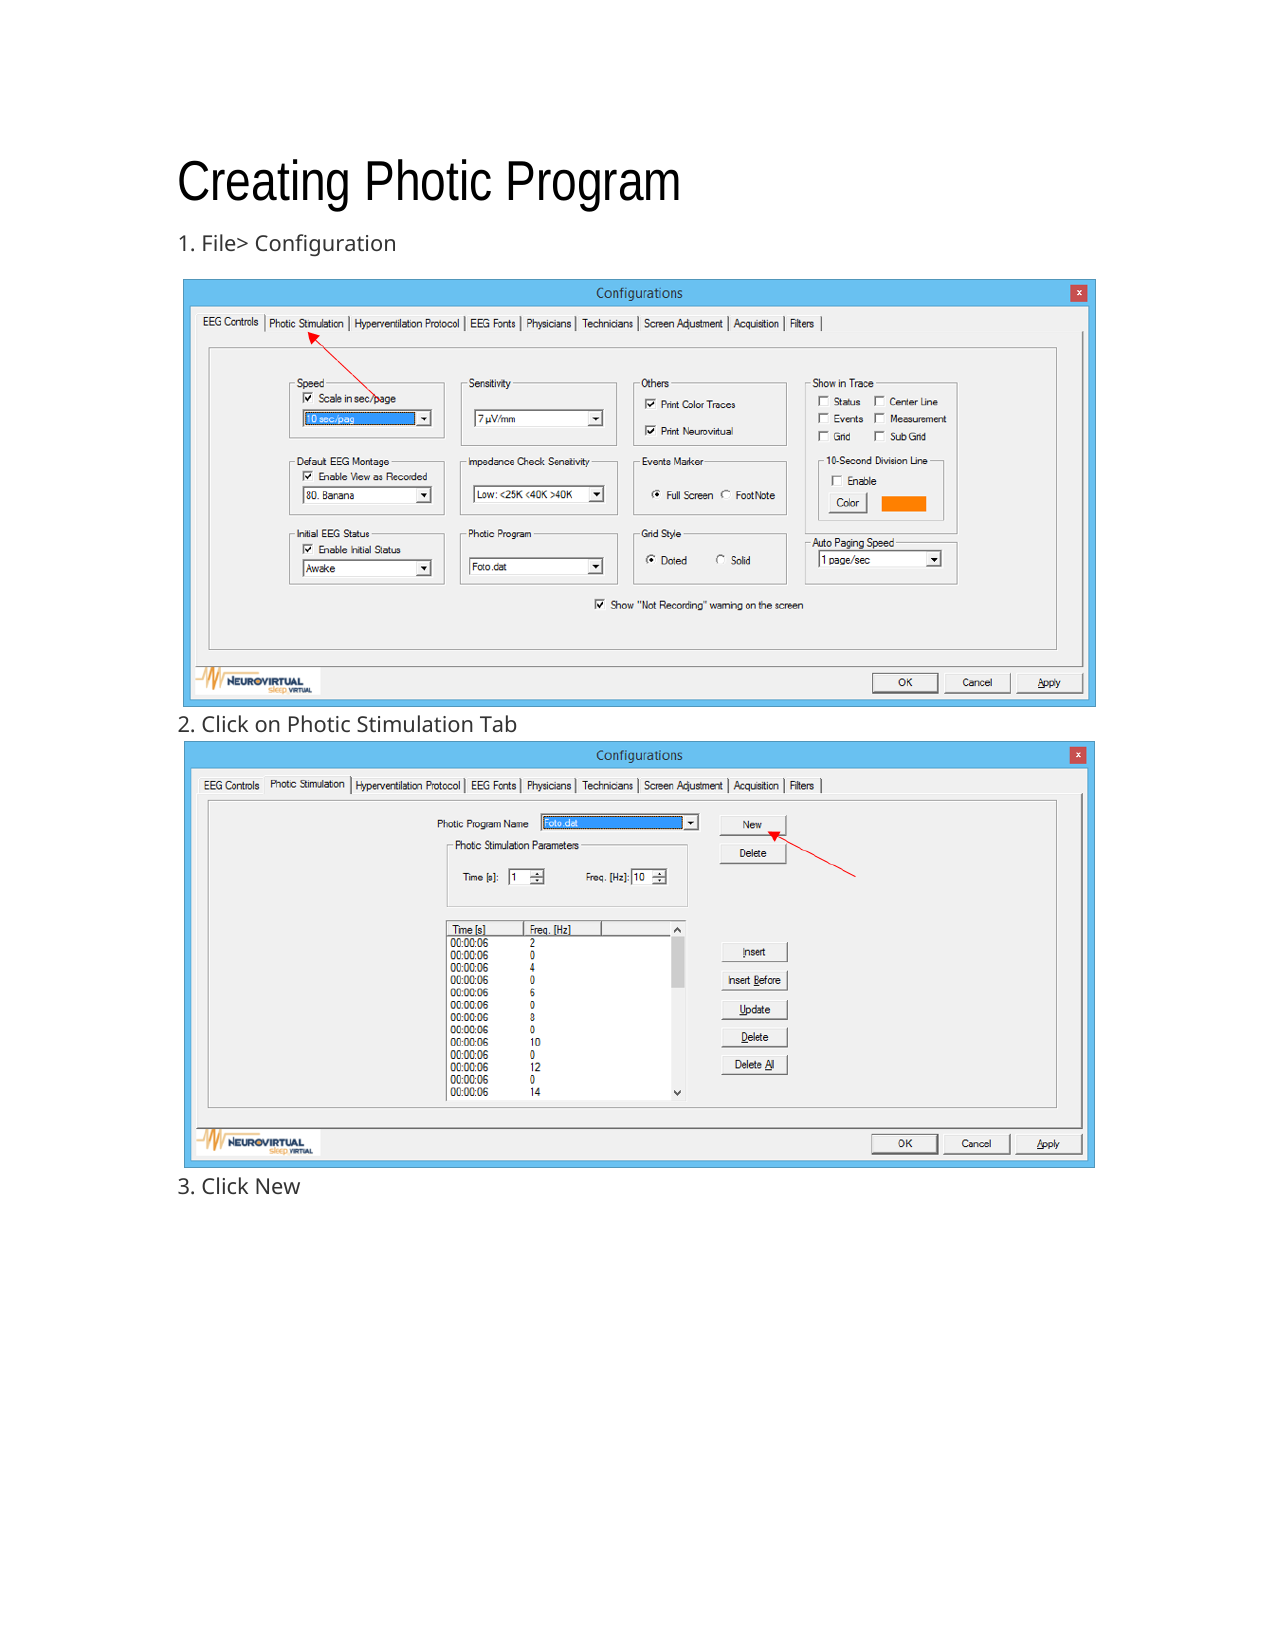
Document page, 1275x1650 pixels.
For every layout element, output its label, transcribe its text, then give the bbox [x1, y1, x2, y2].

picture [177, 739, 1098, 1171]
picture [177, 273, 1098, 710]
text Creating Photic Program [177, 148, 1098, 212]
text 2. Click on Photic Stimulation Tab3. Click New [177, 710, 1098, 739]
text 1. File> Configuration [177, 228, 1098, 258]
text 2. Click on Photic Stimulation Tab3. Click New [177, 1171, 1098, 1201]
